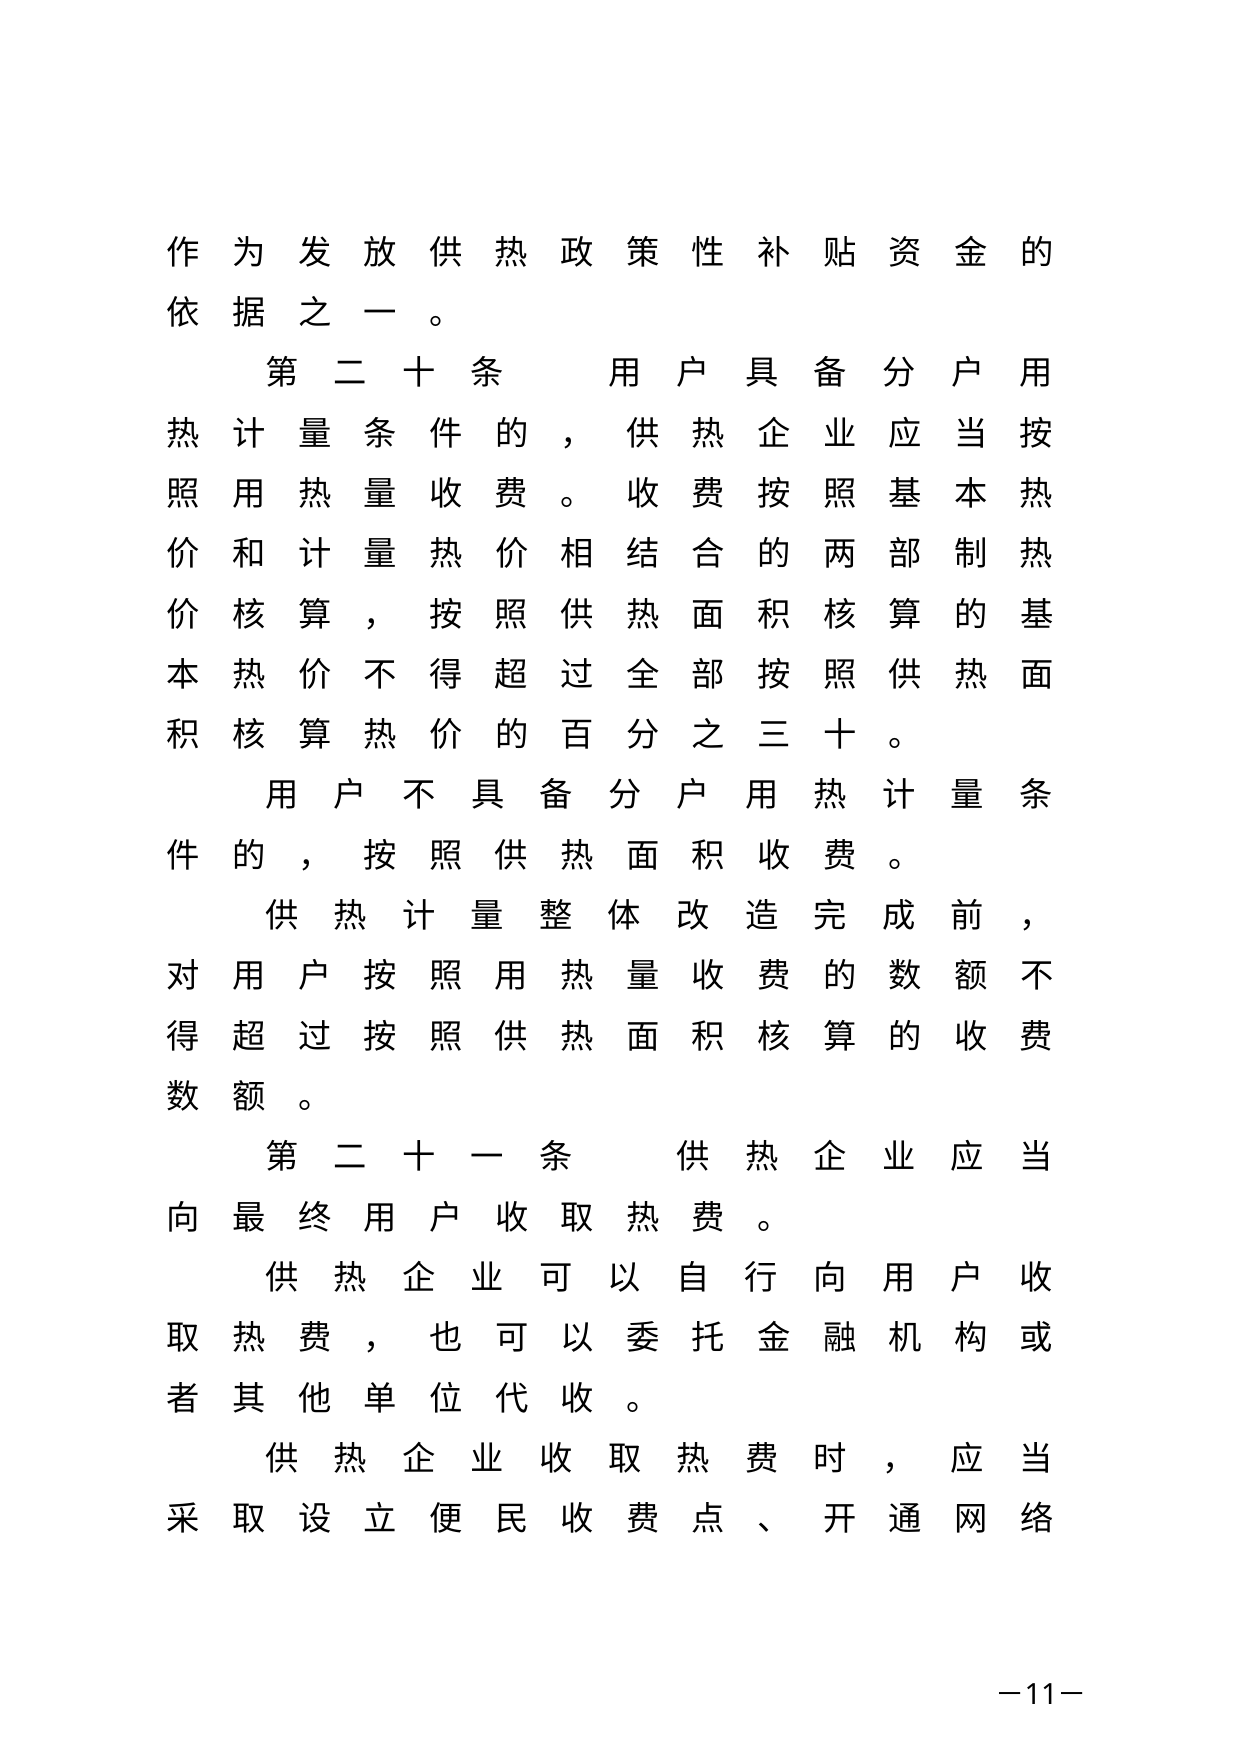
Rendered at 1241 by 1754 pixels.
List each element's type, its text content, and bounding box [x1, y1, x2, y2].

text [167, 219, 1085, 340]
text 第二十条 用户具备分户用热计量条件的，供热企业应当按照用热量收费。收费按照基本热价和计量热价相结合的两部制热价核算，按照供热面积核算的基本热价不得超过全部按照供热面积核算热价的百分之三十。 [167, 340, 1085, 762]
text 供热计量整体改造完成前，对用户按照用热量收费的数额不得超过按照供热面积核算的收费数额。 [167, 883, 1085, 1124]
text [167, 1426, 1085, 1546]
text 供热企业可以自行向用户收取热费，也可以委托金融机构或者其他单位代收。 [167, 1245, 1085, 1426]
text 第二十一条 供热企业应当向最终用户收取热费。 [167, 1124, 1085, 1245]
text 用户不具备分户用热计量条件的，按照供热面积收费。 [167, 762, 1085, 883]
